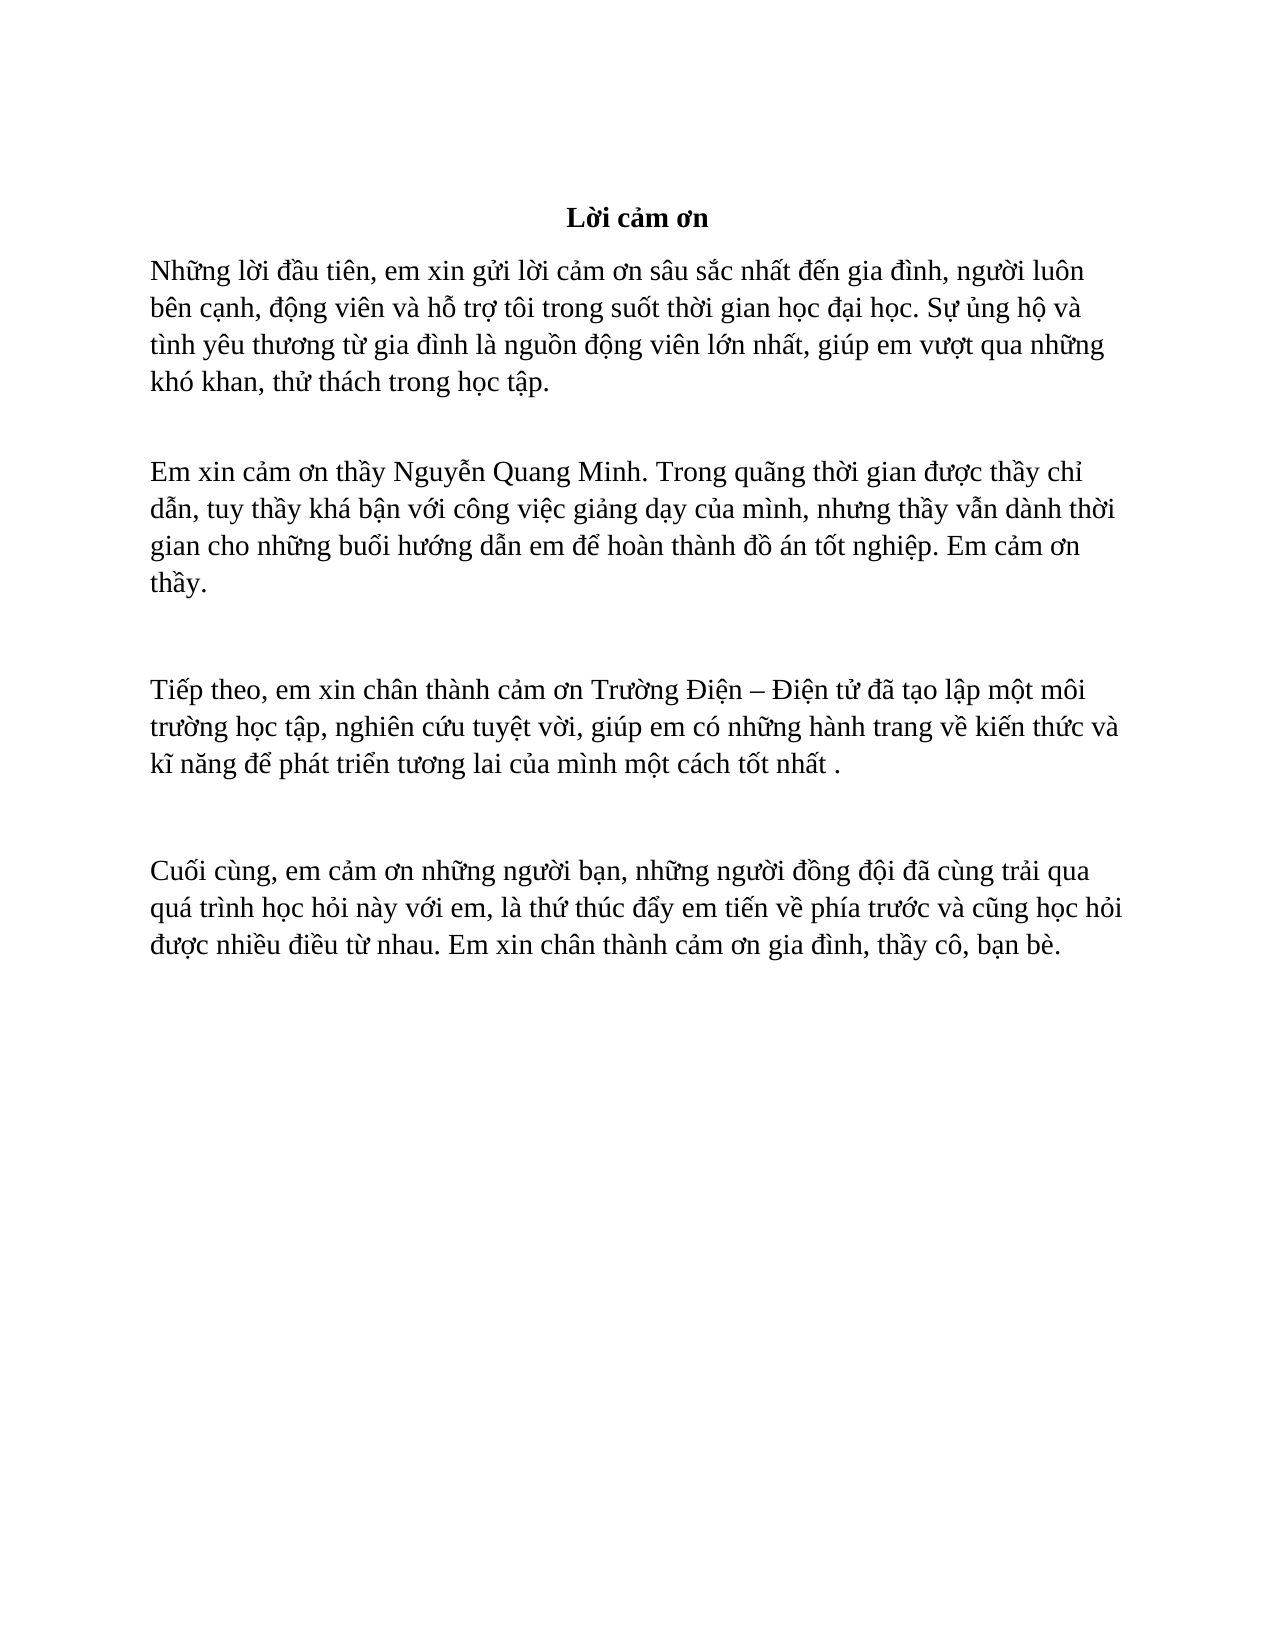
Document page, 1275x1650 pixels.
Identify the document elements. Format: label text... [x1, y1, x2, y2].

text Lời cảm ơn [150, 200, 1125, 233]
text Em xin cảm ơn thầy Nguyễn Quang Minh. Trong quãng thời gian được thầy chỉ dẫn, tuy thầy khá bận với công việc giảng dạy của mình, nhưng thầy vẫn dành thời gian cho những buổi hướng dẫn em để hoàn thành đồ án tốt nghiệp. Em cảm ơn thầy. [150, 418, 1125, 599]
text Cuối cùng, em cảm ơn những người bạn, những người đồng đội đã cùng trải qua quá trình học hỏi này với em, là thứ thúc đẩy em tiến về phía trước và cũng học hỏi được nhiều điều từ nhau. Em xin chân thành cảm ơn gia đình, thầy cô, bạn bè. [150, 853, 1125, 960]
text Những lời đầu tiên, em xin gửi lời cảm ơn sâu sắc nhất đến gia đình, người luôn bên cạnh, động viên và hỗ trợ tôi trong suốt thời gian học đại học. Sự ủng hộ và tình yêu thương từ gia đình là nguồn động viên lớn nhất, giúp em vượt qua những khó khan, thử thách trong học tập. [150, 253, 1125, 398]
text Tiếp theo, em xin chân thành cảm ơn Trường Điện – Điện tử đã tạo lập một môi trường học tập, nghiên cứu tuyệt vời, giúp em có những hành trang về kiến thức và kĩ năng để phát triển tương lai của mình một cách tốt nhất . [150, 672, 1125, 779]
